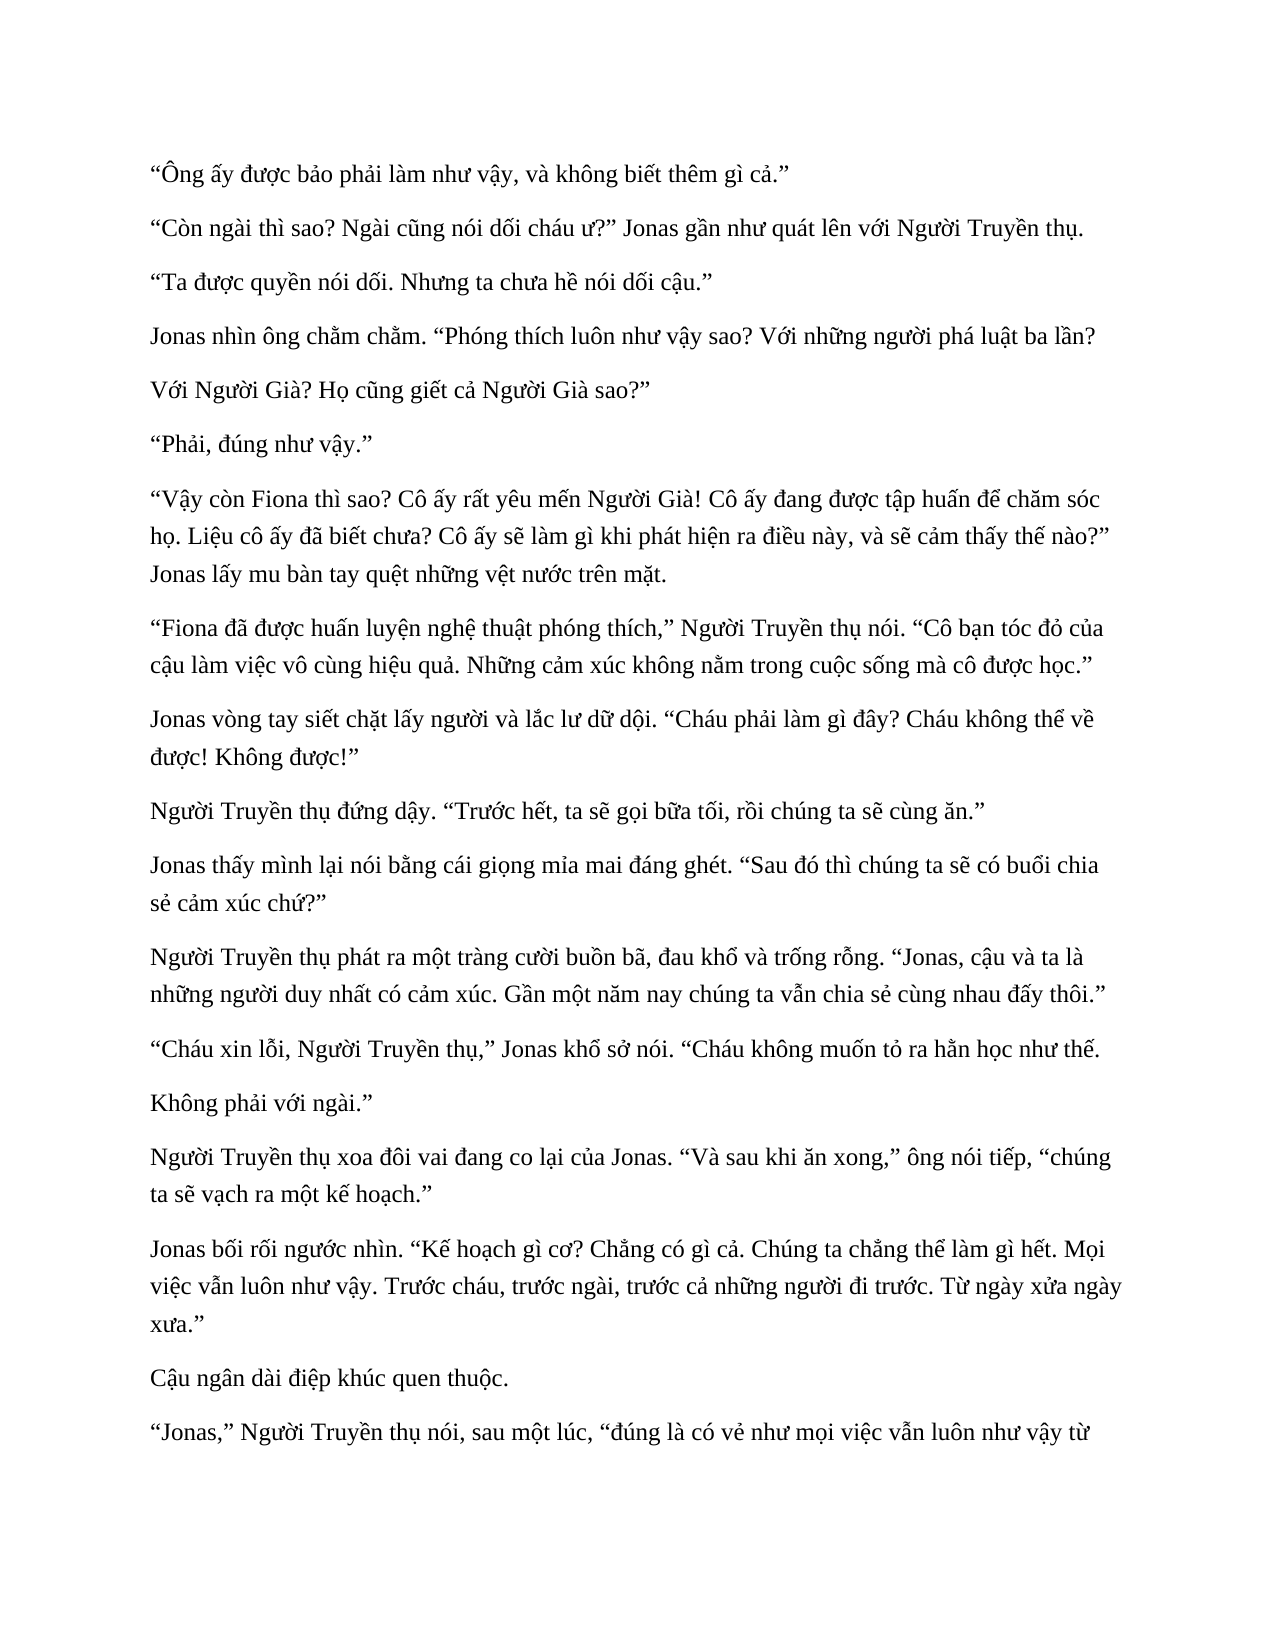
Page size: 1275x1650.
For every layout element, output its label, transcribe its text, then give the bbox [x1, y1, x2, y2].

text Không phải với ngài.” [150, 1079, 1125, 1117]
text “Cháu xin lỗi, Người Truyền thụ,” Jonas khổ sở nói. “Cháu không muốn tỏ ra hằn học như thế. [150, 1025, 1125, 1062]
text Jonas bối rối ngước nhìn. “Kế hoạch gì cơ? Chẳng có gì cả. Chúng ta chẳng thể làm gì hết. Mọi việc vẫn luôn như vậy. Trước cháu, trước ngài, trước cả những người đi trước. Từ ngày xửa ngày xưa.” [150, 1225, 1125, 1337]
text “Vậy còn Fiona thì sao? Cô ấy rất yêu mến Người Già! Cô ấy đang được tập huấn để chăm sóc họ. Liệu cô ấy đã biết chưa? Cô ấy sẽ làm gì khi phát hiện ra điều này, và sẽ cảm thấy thế nào?” Jonas lấy mu bàn tay quệt những vệt nước trên mặt. [150, 475, 1125, 587]
text “Jonas,” Người Truyền thụ nói, sau một lúc, “đúng là có vẻ như mọi việc vẫn luôn như vậy từ [150, 1408, 1125, 1446]
text “Ta được quyền nói dối. Nhưng ta chưa hề nói dối cậu.” [150, 258, 1125, 296]
text “Còn ngài thì sao? Ngài cũng nói dối cháu ư?” Jonas gần như quát lên với Người Truyền thụ. [150, 204, 1125, 242]
text Jonas thấy mình lại nói bằng cái giọng mỉa mai đáng ghét. “Sau đó thì chúng ta sẽ có buổi chia sẻ cảm xúc chứ?” [150, 842, 1125, 917]
text “Phải, đúng như vậy.” [150, 421, 1125, 458]
text “Fiona đã được huấn luyện nghệ thuật phóng thích,” Người Truyền thụ nói. “Cô bạn tóc đỏ của cậu làm việc vô cùng hiệu quả. Những cảm xúc không nằm trong cuộc sống mà cô được học.” [150, 604, 1125, 679]
text Người Truyền thụ xoa đôi vai đang co lại của Jonas. “Và sau khi ăn xong,” ông nói tiếp, “chúng ta sẽ vạch ra một kế hoạch.” [150, 1133, 1125, 1208]
text “Ông ấy được bảo phải làm như vậy, và không biết thêm gì cả.” [150, 150, 1125, 187]
text Người Truyền thụ đứng dậy. “Trước hết, ta sẽ gọi bữa tối, rồi chúng ta sẽ cùng ăn.” [150, 787, 1125, 825]
text Jonas nhìn ông chằm chằm. “Phóng thích luôn như vậy sao? Với những người phá luật ba lần? [150, 312, 1125, 350]
text Người Truyền thụ phát ra một tràng cười buồn bã, đau khổ và trống rỗng. “Jonas, cậu và ta là những người duy nhất có cảm xúc. Gần một năm nay chúng ta vẫn chia sẻ cùng nhau đấy thôi.” [150, 933, 1125, 1008]
text Jonas vòng tay siết chặt lấy người và lắc lư dữ dội. “Cháu phải làm gì đây? Cháu không thể về được! Không được!” [150, 696, 1125, 771]
text Cậu ngân dài điệp khúc quen thuộc. [150, 1354, 1125, 1392]
text Với Người Già? Họ cũng giết cả Người Già sao?” [150, 367, 1125, 404]
